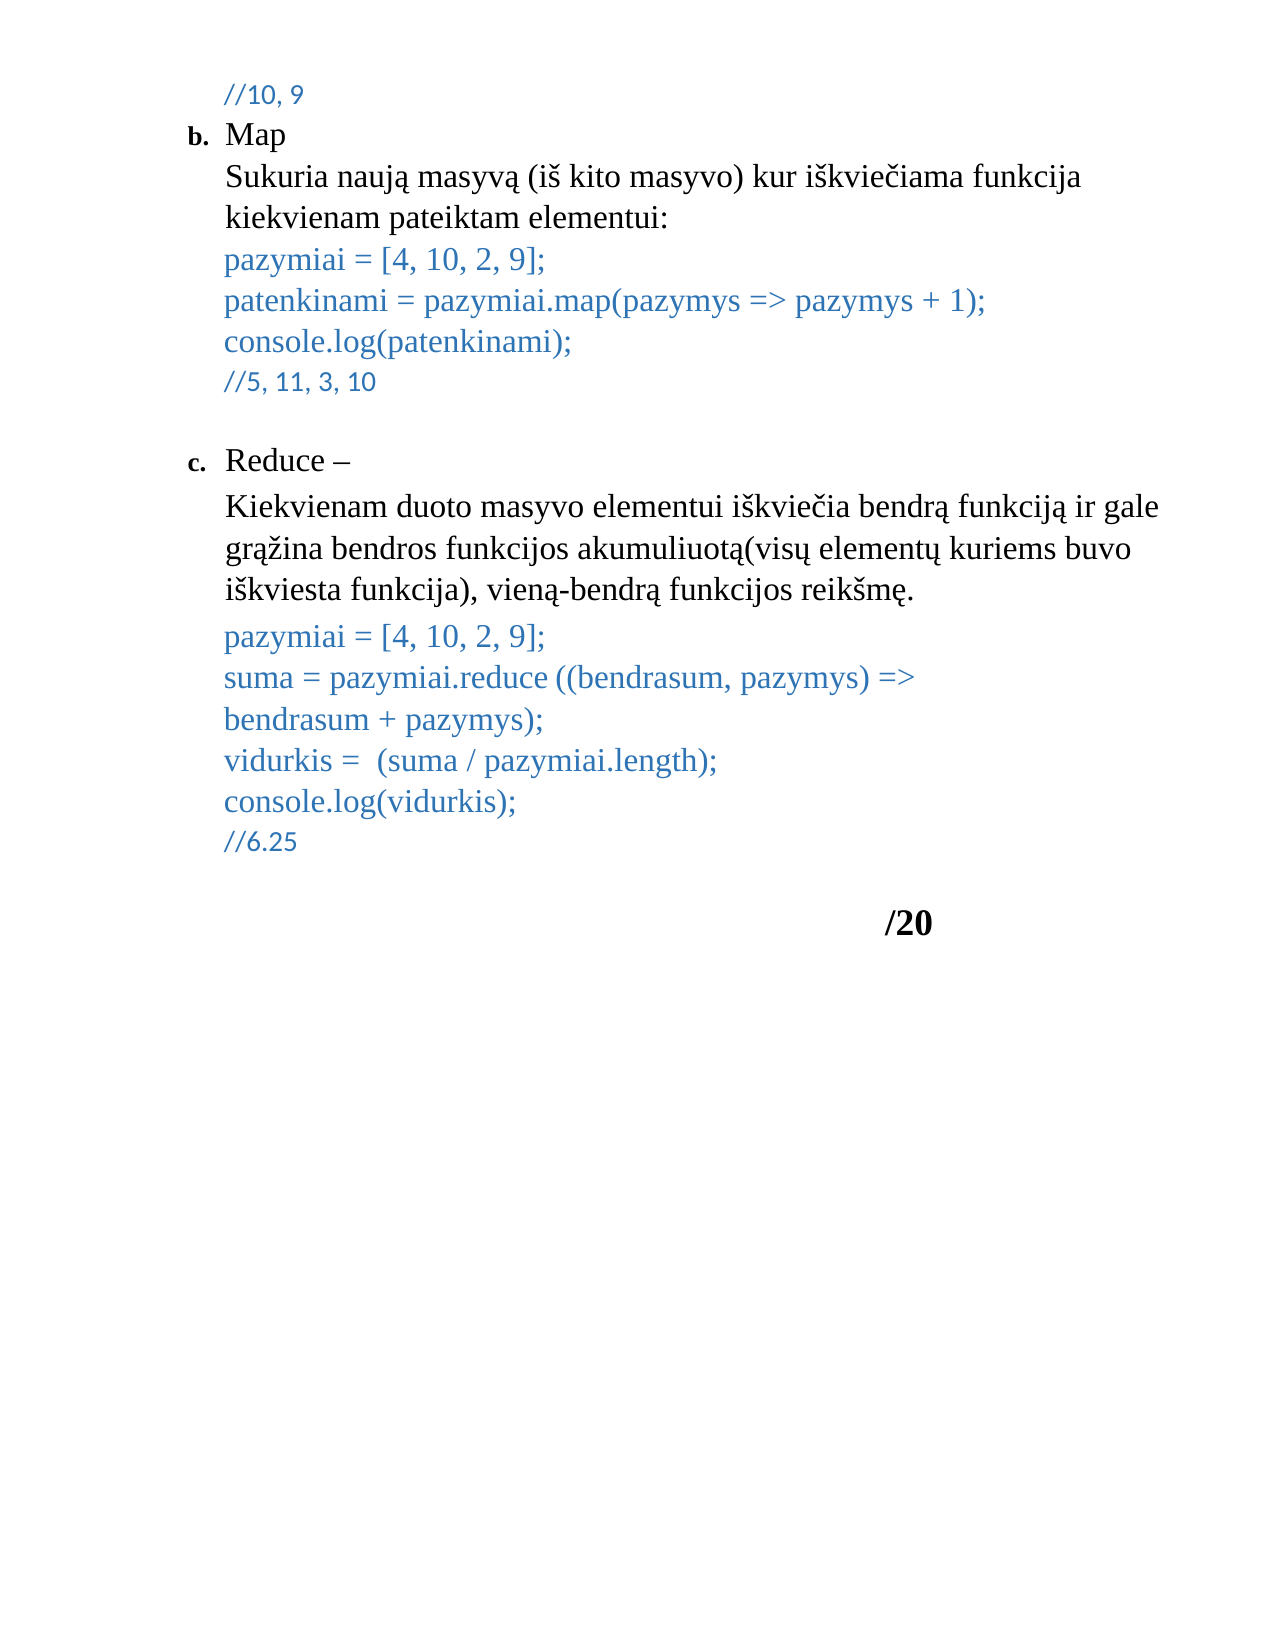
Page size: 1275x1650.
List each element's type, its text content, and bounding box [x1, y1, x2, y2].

list //10, 9 [223, 76, 993, 112]
list console.log(patenkinami); [223, 321, 993, 360]
list //6.25 [223, 823, 993, 858]
list patenkinami = pazymiai.map(pazymys => pazymys + 1); [223, 280, 993, 318]
list Reduce – [187, 440, 1207, 478]
text /20 [225, 900, 1207, 943]
list suma = pazymiai.reduce ((bendrasum, pazymys) => bendrasum + pazymys); [223, 657, 993, 737]
list pazymiai = [4, 10, 2, 9]; [223, 239, 993, 277]
list //5, 11, 3, 10 [223, 363, 993, 398]
list console.log(vidurkis); [223, 781, 993, 820]
list vidurkis = (suma / pazymiai.length); [223, 740, 993, 778]
text Sukuria naują masyvą (iš kito masyvo) kur iškviečiama funkcija kiekvienam pateiktam elementui: [225, 156, 1207, 236]
list Map [187, 115, 1207, 153]
text Kiekvienam duoto masyvo elementui iškviečia bendrą funkciją ir gale grąžina bendros funkcijos akumuliuotą(visų elementų kuriems buvo iškviesta funkcija), vieną-bendrą funkcijos reikšmę. [225, 487, 1207, 608]
list pazymiai = [4, 10, 2, 9]; [223, 616, 993, 654]
